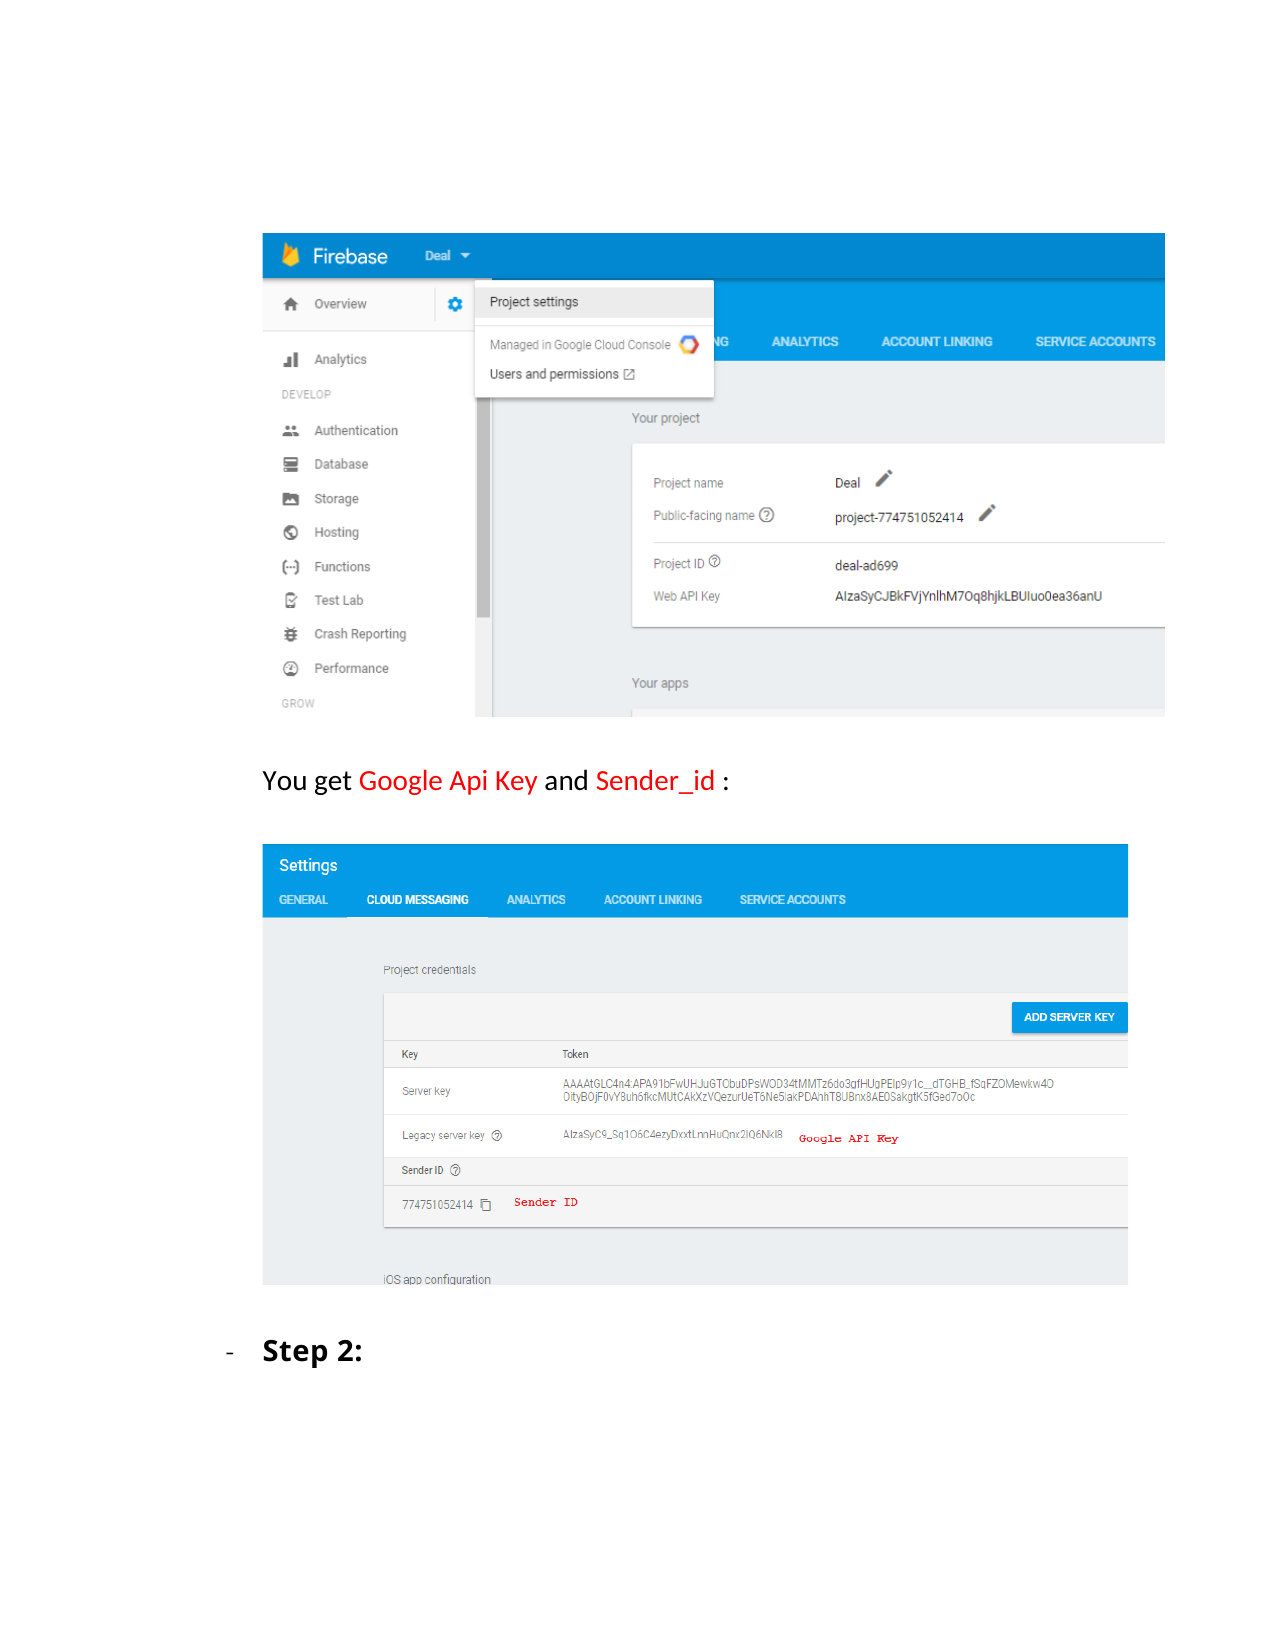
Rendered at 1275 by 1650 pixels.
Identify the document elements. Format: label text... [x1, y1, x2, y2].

picture [952, 337, 992, 346]
picture [773, 337, 804, 346]
picture [883, 337, 918, 346]
picture [1037, 337, 1065, 346]
picture [788, 896, 796, 903]
picture [922, 337, 940, 345]
picture [406, 896, 417, 903]
picture [437, 896, 444, 903]
picture [1126, 337, 1147, 346]
picture [829, 337, 838, 346]
picture [666, 896, 680, 903]
picture [262, 233, 1165, 717]
picture [1090, 337, 1125, 346]
picture [639, 896, 648, 903]
picture [295, 896, 303, 903]
picture [606, 896, 613, 903]
list You get Google Api Key and Sender_id : [262, 762, 1125, 798]
picture [1065, 337, 1085, 346]
picture [262, 918, 1129, 1285]
list Step 2: [225, 1330, 1125, 1370]
picture [448, 896, 463, 903]
picture [516, 896, 528, 903]
picture [688, 896, 695, 903]
picture [509, 896, 516, 903]
picture [804, 337, 824, 345]
